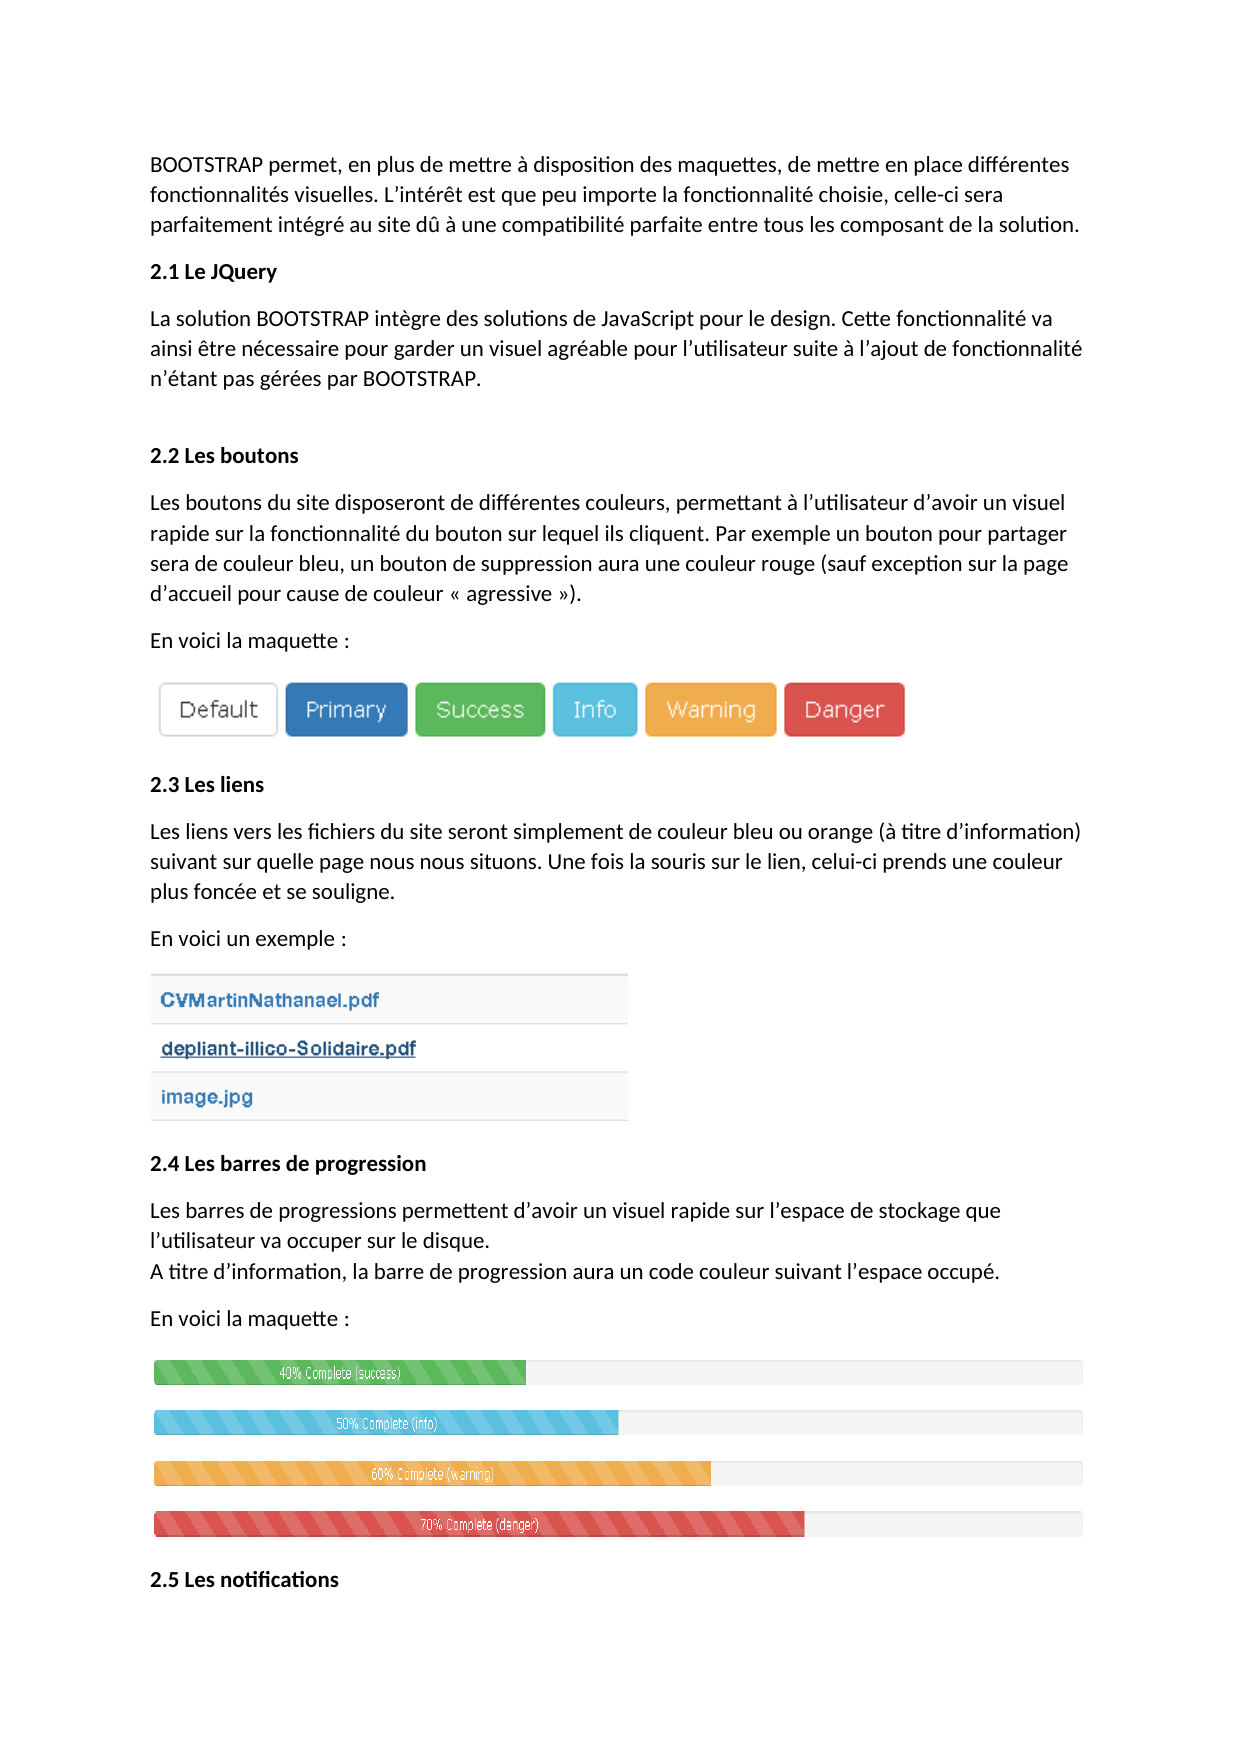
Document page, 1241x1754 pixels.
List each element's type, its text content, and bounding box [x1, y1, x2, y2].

text 2.3 Les liens [150, 770, 1090, 798]
text BOOTSTRAP permet, en plus de mettre à disposition des maquettes, de mettre en place différentes fonctionnalités visuelles. L’intérêt est que peu importe la fonctionnalité choisie, celle-ci sera parfaitement intégré au site dû à une compatibilité parfaite entre tous les composant de la solution. [150, 150, 1090, 238]
text 2.2 Les boutons [150, 442, 1090, 470]
text Les boutons du site disposeront de différentes couleurs, permettant à l’utilisateur d’avoir un visuel rapide sur la fonctionnalité du bouton sur lequel ils cliquent. Par exemple un bouton pour partager sera de couleur bleu, un bouton de suppression aura une couleur rouge (sauf exception sur la page d’accueil pour cause de couleur « agressive »). [150, 488, 1090, 607]
text En voici la maquette : [150, 1304, 1090, 1332]
text En voici un exemple : [150, 924, 1090, 952]
text En voici la maquette : [150, 626, 1090, 654]
text La solution BOOTSTRAP intègre des solutions de JavaScript pour le design. Cette fonctionnalité va ainsi être nécessaire pour garder un visuel agréable pour l’utilisateur suite à l’ajout de fonctionnalité n’étant pas gérées par BOOTSTRAP. [150, 304, 1090, 423]
picture [150, 672, 916, 751]
text 2.5 Les notifications [150, 1565, 1090, 1593]
picture [150, 1350, 1091, 1546]
text 2.1 Le JQuery [150, 257, 1090, 285]
text Les barres de progressions permettent d’avoir un visuel rapide sur l’espace de stockage que l’utilisateur va occuper sur le disque. A titre d’information, la barre de progression aura un code couleur suivant l’espace occupé. [150, 1196, 1090, 1285]
text Les liens vers les fichiers du site seront simplement de couleur bleu ou orange (à titre d’information) suivant sur quelle page nous nous situons. Une fois la souris sur le lien, celui-ci prends une couleur plus foncée et se souligne. [150, 817, 1090, 905]
text 2.4 Les barres de progression [150, 1149, 1090, 1177]
